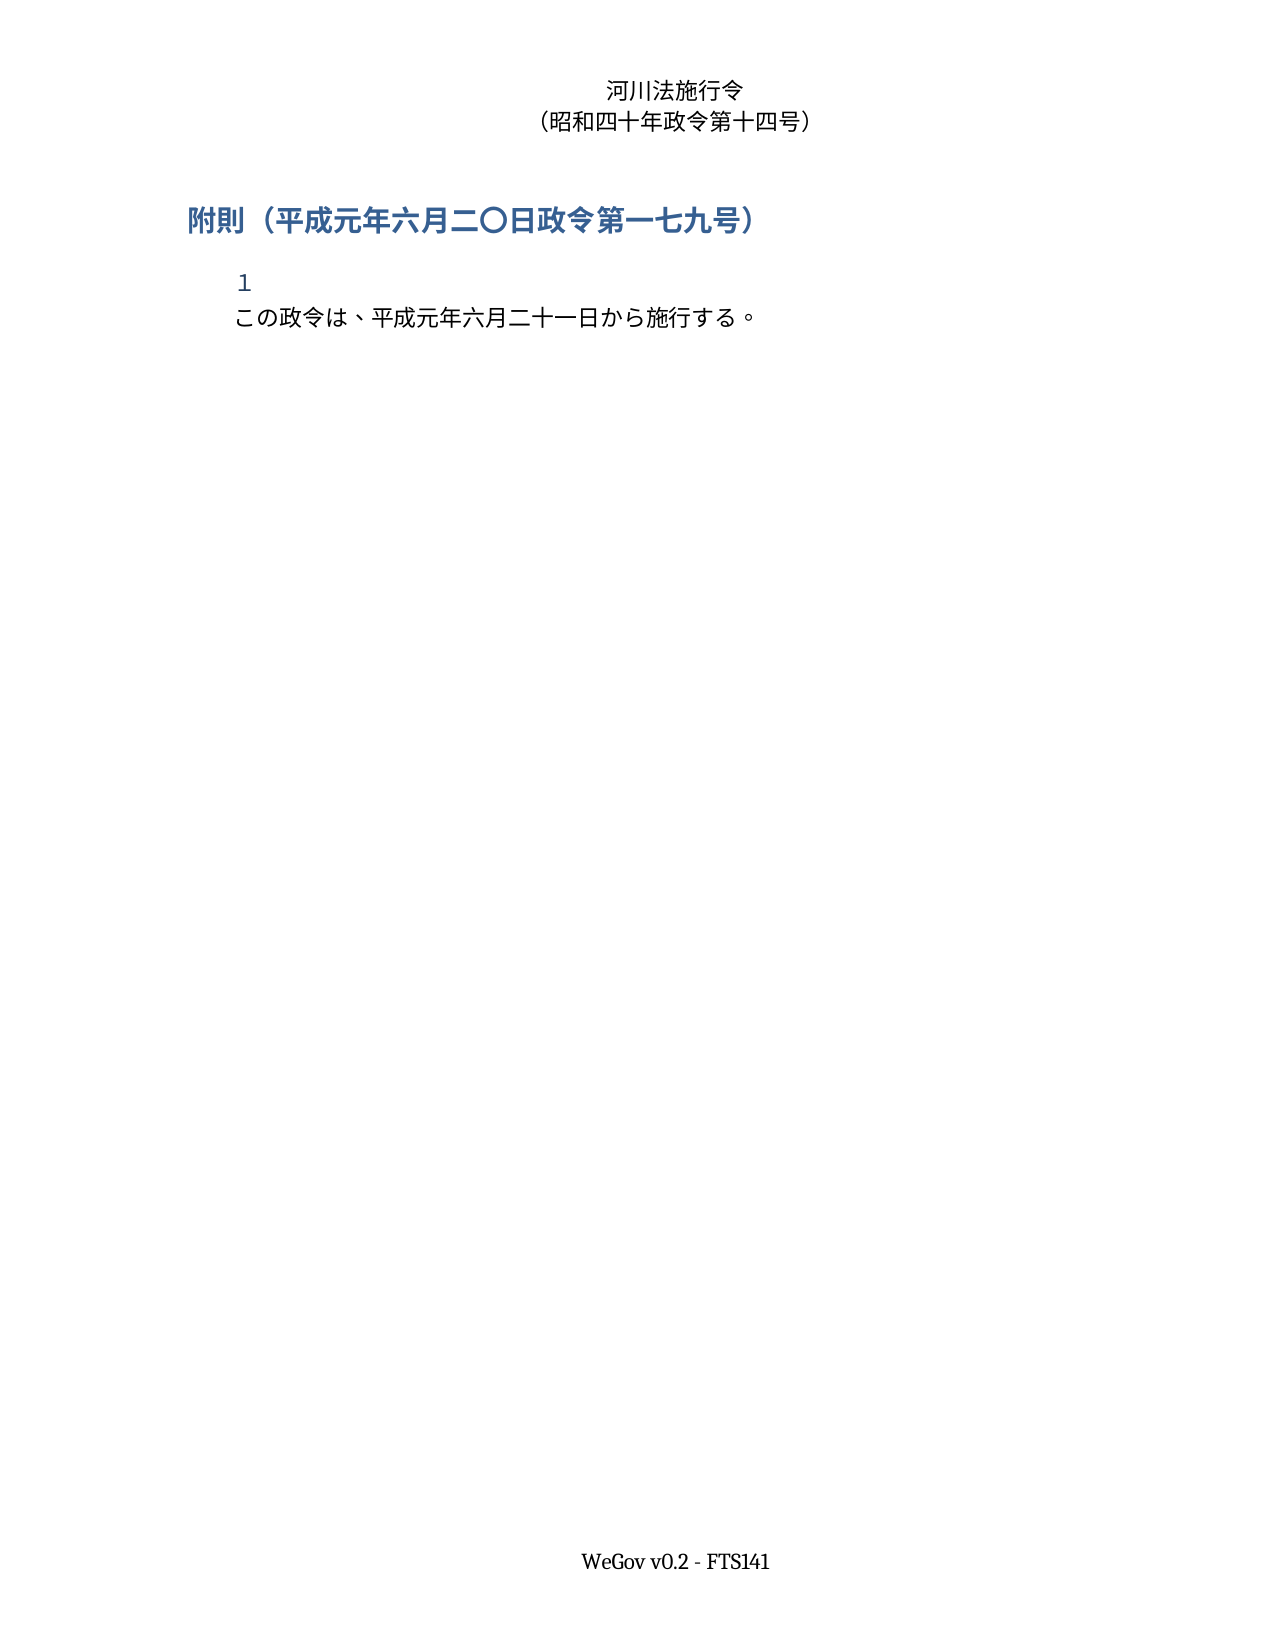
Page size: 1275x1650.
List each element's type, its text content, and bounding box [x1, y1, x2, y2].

subtitle 附則（平成元年六月二〇日政令第一七九号） [187, 200, 1087, 240]
text この政令は、平成元年六月二十一日から施行する。 [233, 302, 1087, 334]
subtitle １ [233, 266, 1087, 298]
